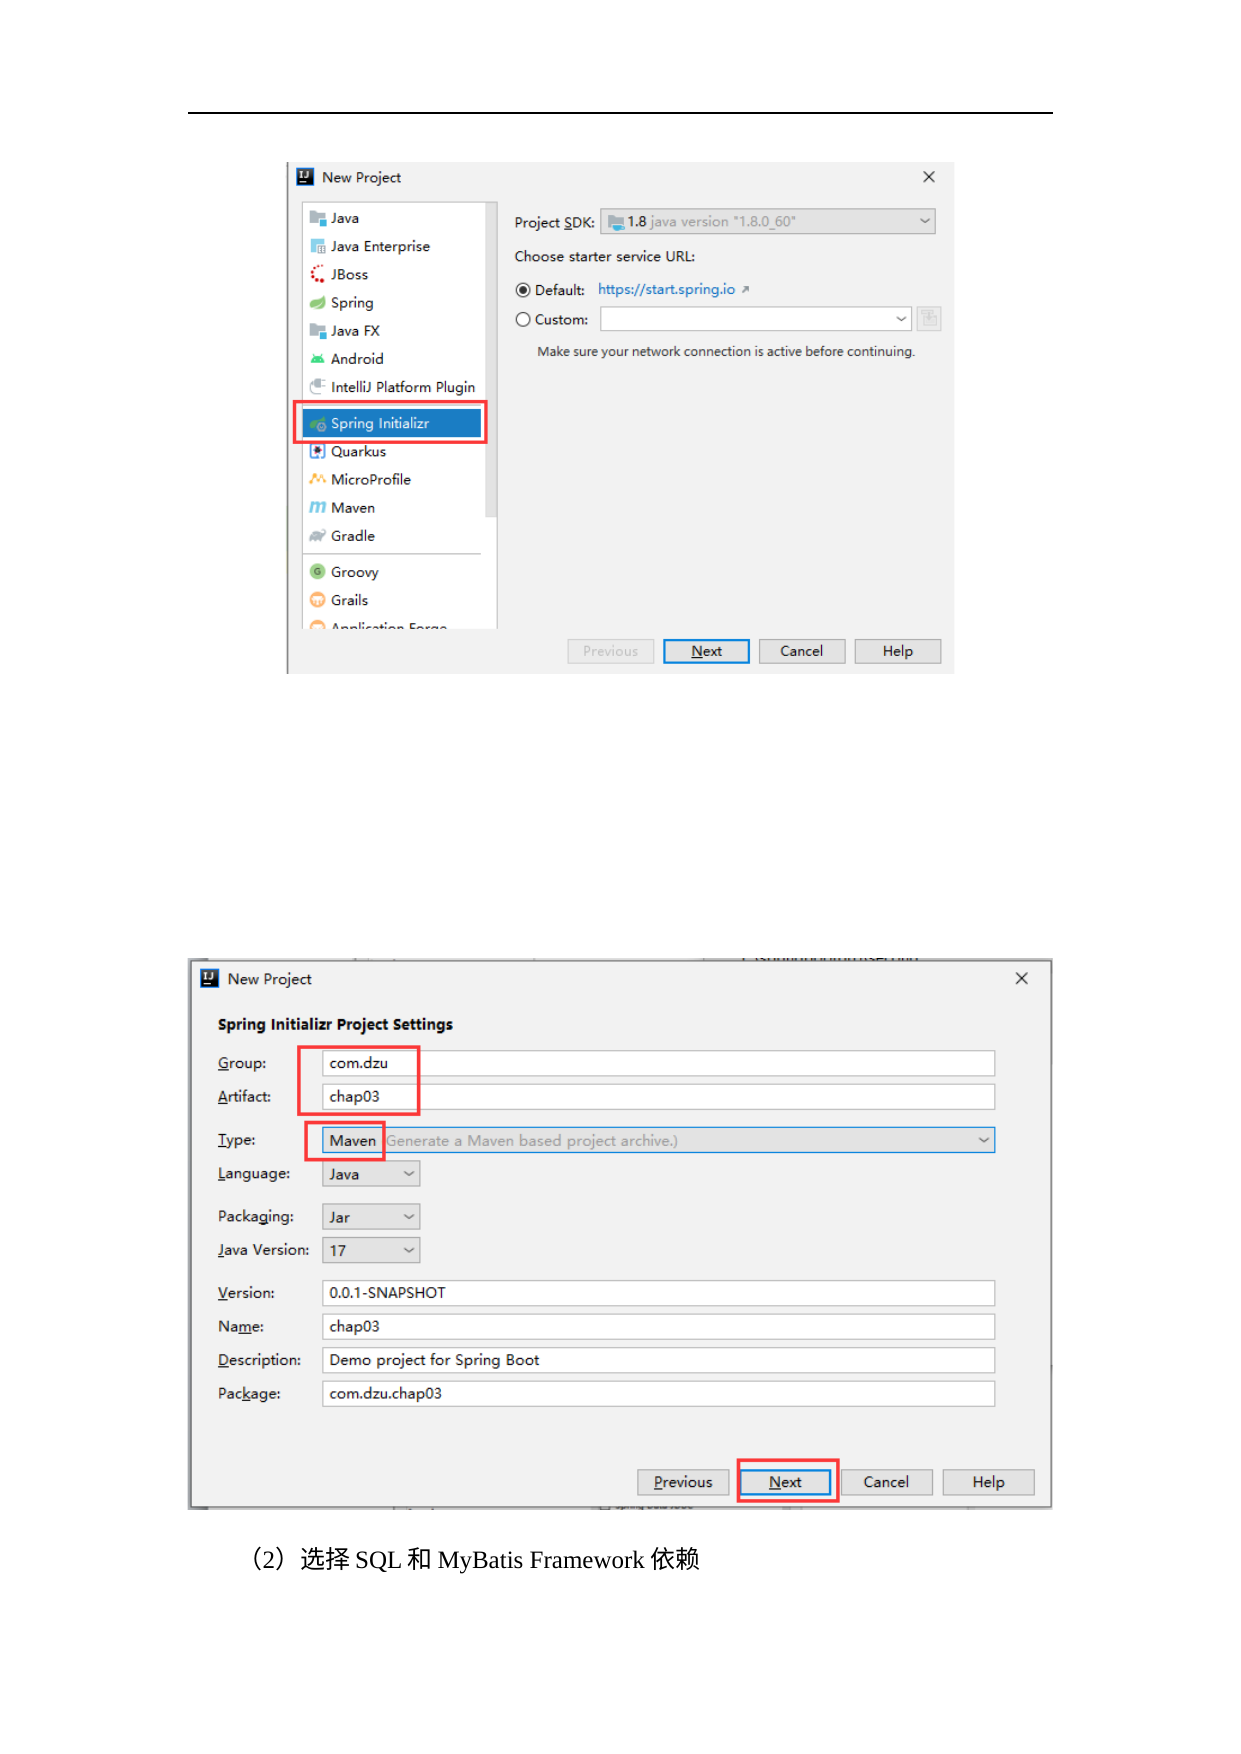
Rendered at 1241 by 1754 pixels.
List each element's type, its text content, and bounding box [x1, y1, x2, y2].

picture [187, 958, 1053, 1510]
picture [285, 162, 955, 674]
text （2）选择SQL和MyBatis Framework依赖 [187, 1525, 1053, 1590]
